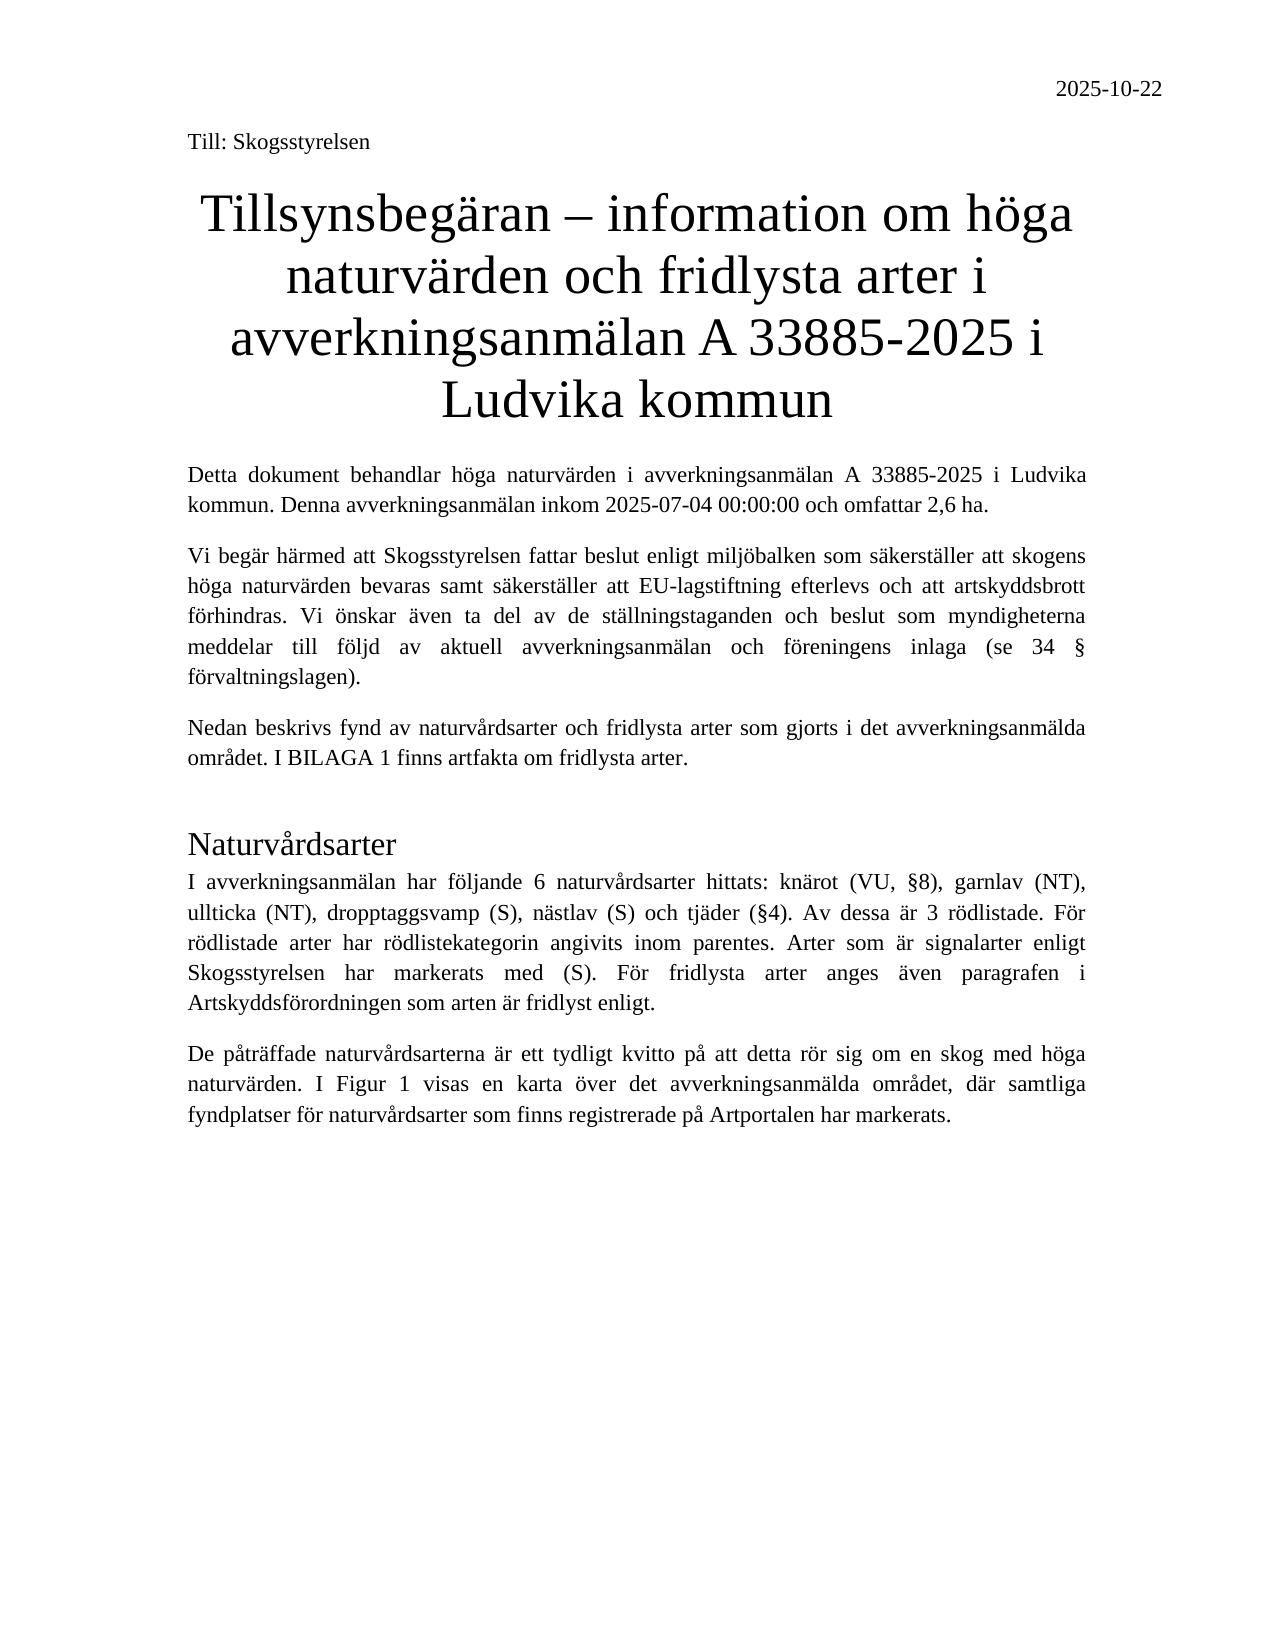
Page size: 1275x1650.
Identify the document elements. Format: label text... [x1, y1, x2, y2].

text De påträffade naturvårdsarterna är ett tydligt kvitto på att detta rör sig om en skog med höga naturvärden. I Figur 1 visas en karta över det avverkningsanmälda området, där samtliga fyndplatser för naturvårdsarter som finns registrerade på Artportalen har markerats. [187, 1040, 1087, 1127]
text Vi begär härmed att Skogsstyrelsen fattar beslut enligt miljöbalken som säkerställer att skogens höga naturvärden bevaras samt säkerställer att EU-lagstiftning efterlevs och att artskyddsbrott förhindras. Vi önskar även ta del av de ställningstaganden och beslut som myndigheterna meddelar till följd av aktuell avverkningsanmälan och föreningens inlaga (se 34 § förvaltningslagen). [187, 542, 1087, 689]
subtitle Naturvårdsarter [187, 824, 1087, 863]
text I avverkningsanmälan har följande 6 naturvårdsarter hittats: knärot (VU, §8), garnlav (NT), ullticka (NT), dropptaggsvamp (S), nästlav (S) och tjäder (§4). Av dessa är 3 rödlistade. För rödlistade arter har rödlistekategorin angivits inom parentes. Arter som är signalarter enligt Skogsstyrelsen har markerats med (S). För fridlysta arter anges även paragrafen i Artskyddsförordningen som arten är fridlyst enligt. [187, 868, 1087, 1016]
text Detta dokument behandlar höga naturvärden i avverkningsanmälan A 33885-2025 i Ludvika kommun. Denna avverkningsanmälan inkom 2025-07-04 00:00:00 och omfattar 2,6 ha. [187, 461, 1087, 517]
title Tillsynsbegäran – information om höga naturvärden och fridlysta arter i avverkningsanmälan A 33885-2025 i Ludvika kommun [187, 180, 1087, 429]
text Nedan beskrivs fynd av naturvårdsarter och fridlysta arter som gjorts i det avverkningsanmälda området. I BILAGA 1 finns artfakta om fridlysta arter. [187, 714, 1087, 771]
